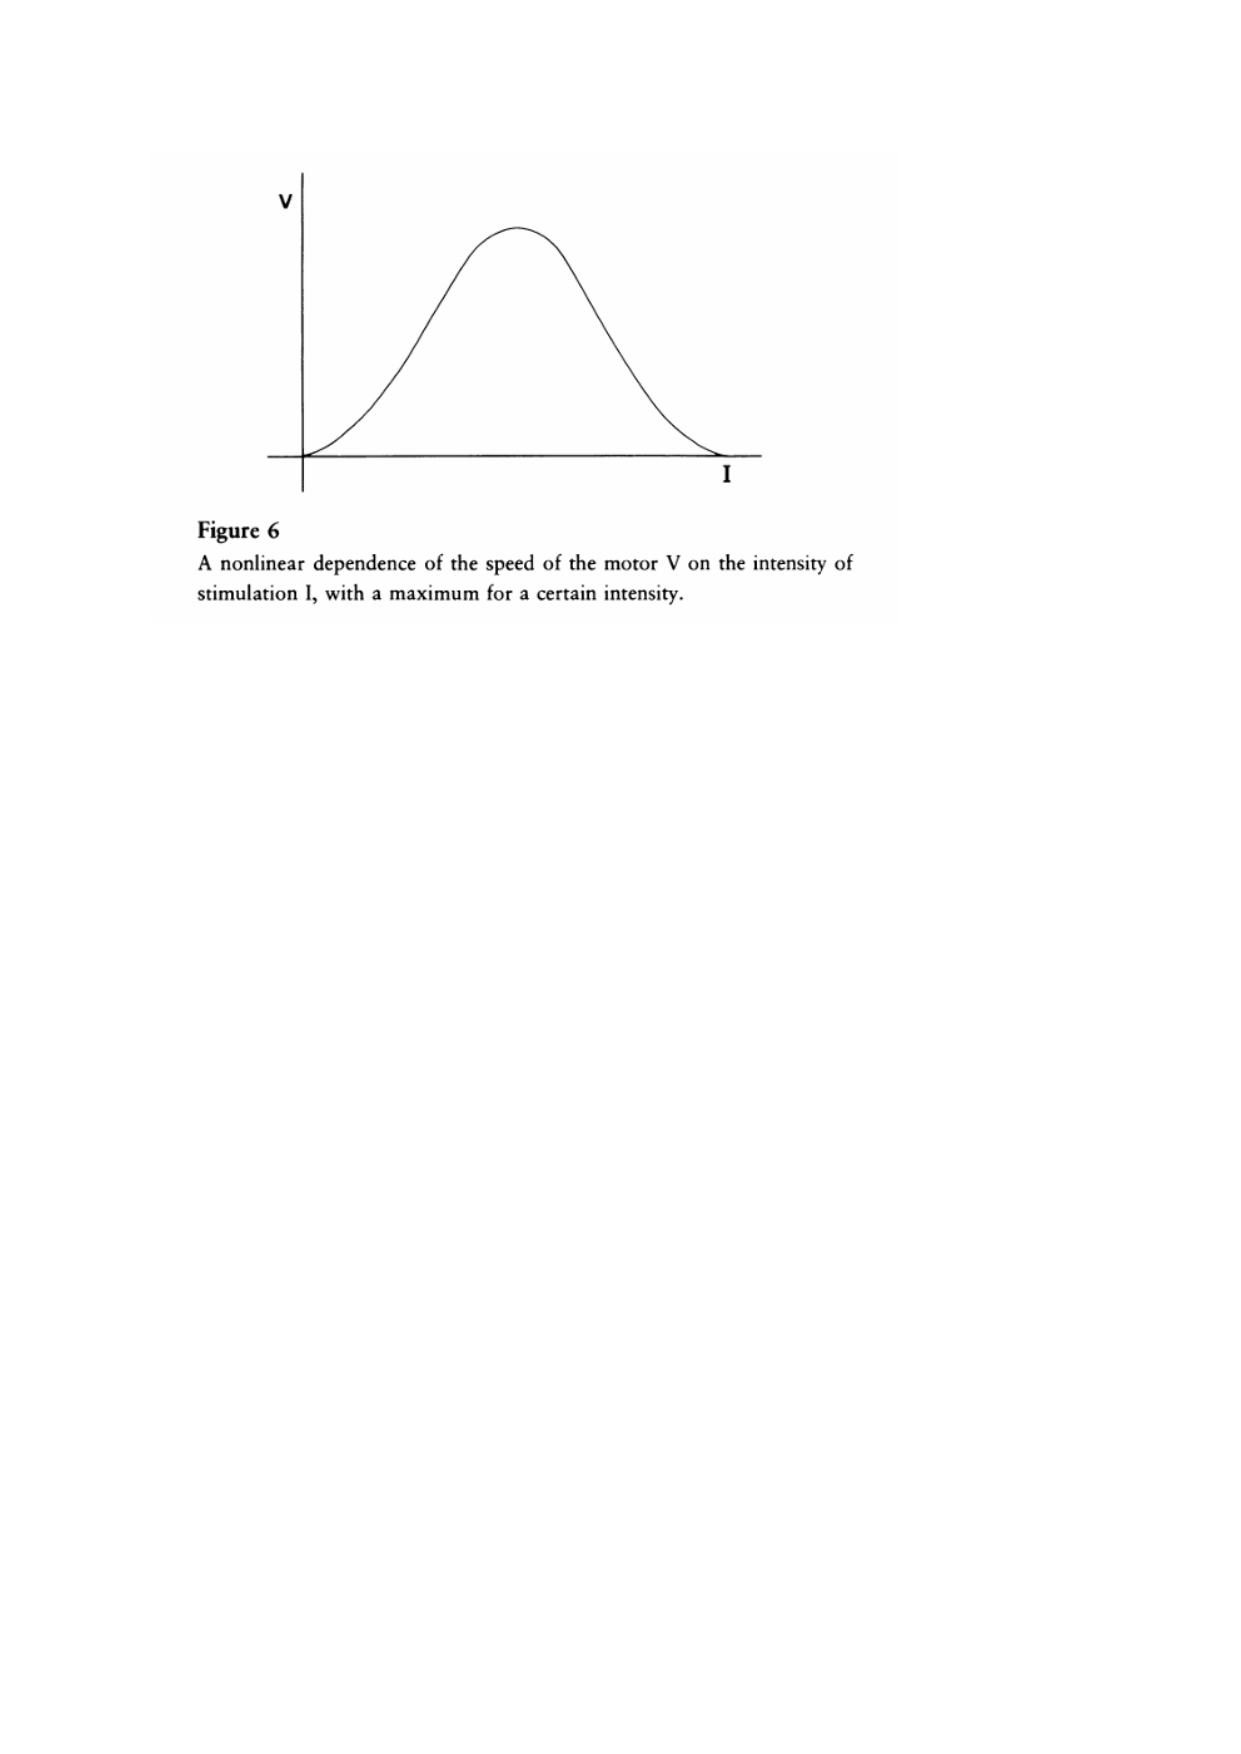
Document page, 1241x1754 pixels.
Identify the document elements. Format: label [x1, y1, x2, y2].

picture [150, 150, 901, 622]
